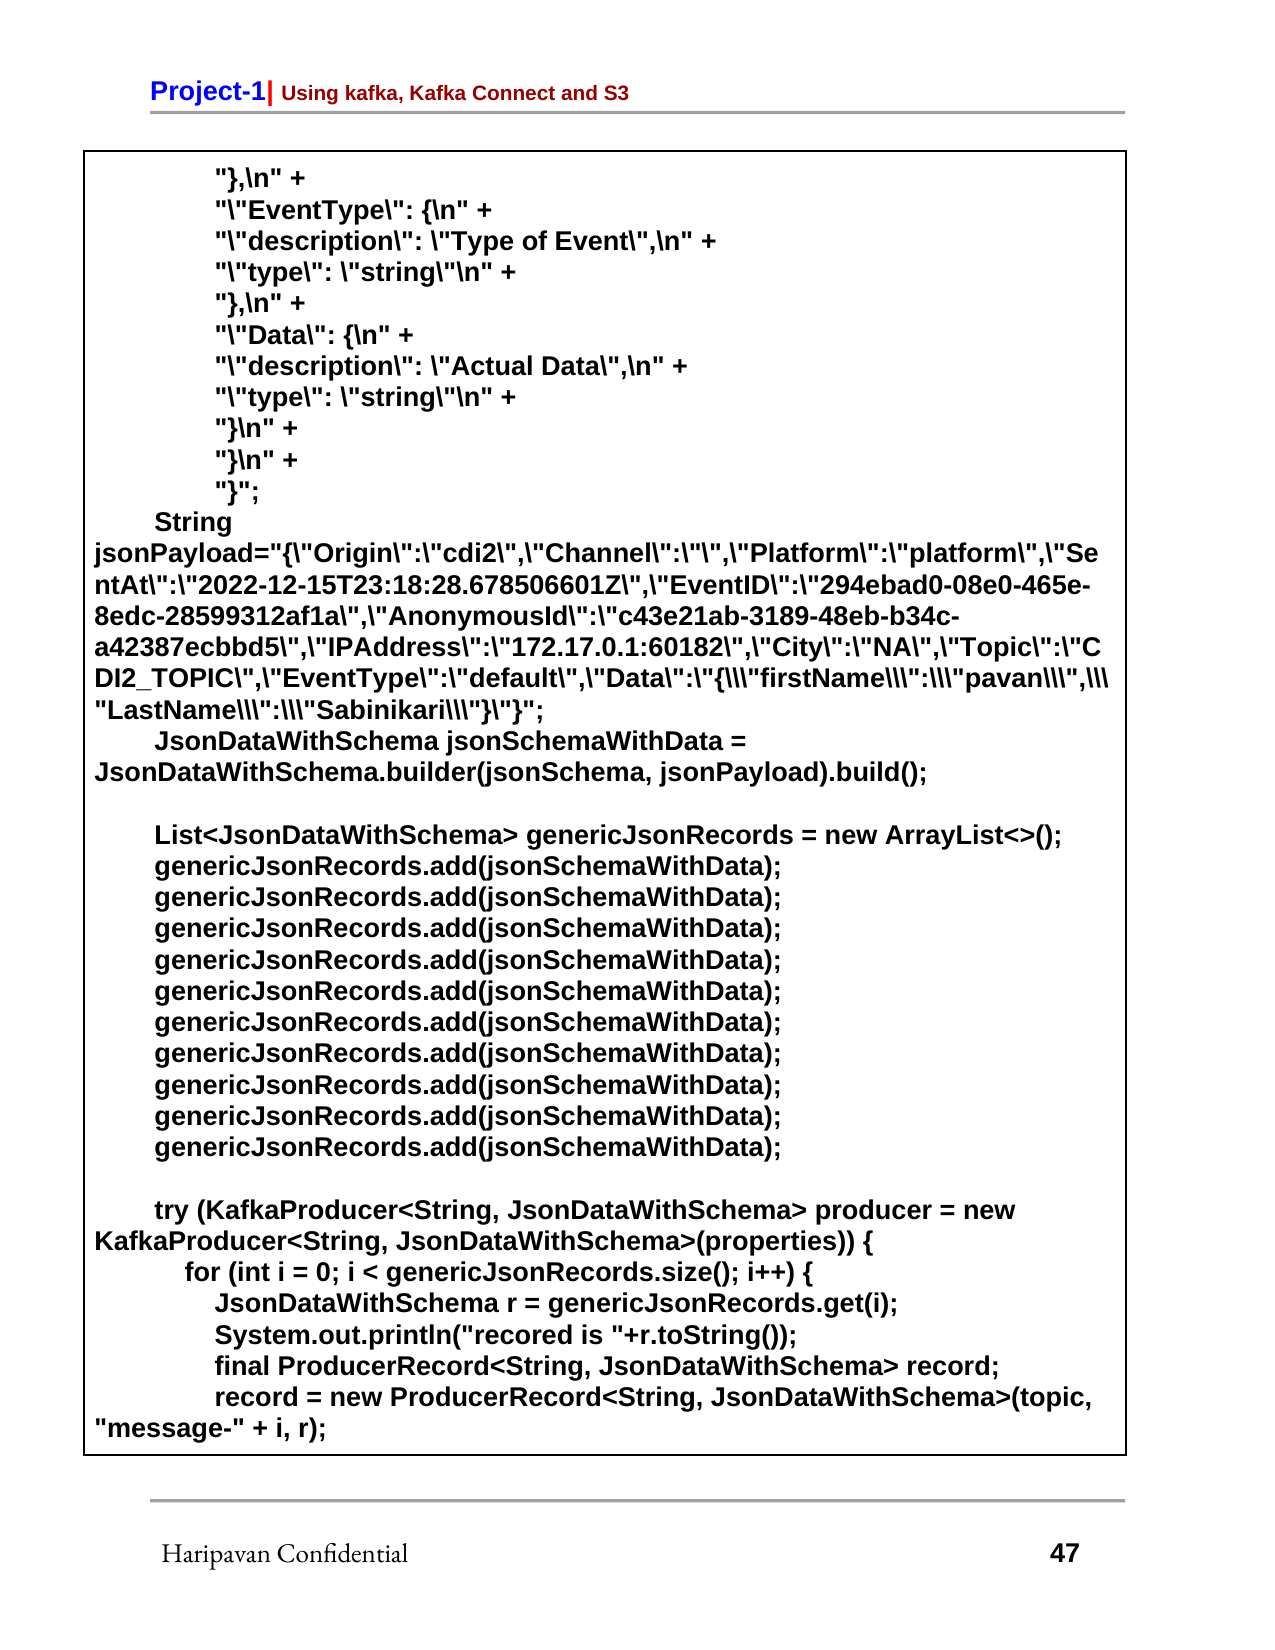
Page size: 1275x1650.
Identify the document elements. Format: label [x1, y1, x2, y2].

table_header [85, 152, 1125, 1454]
